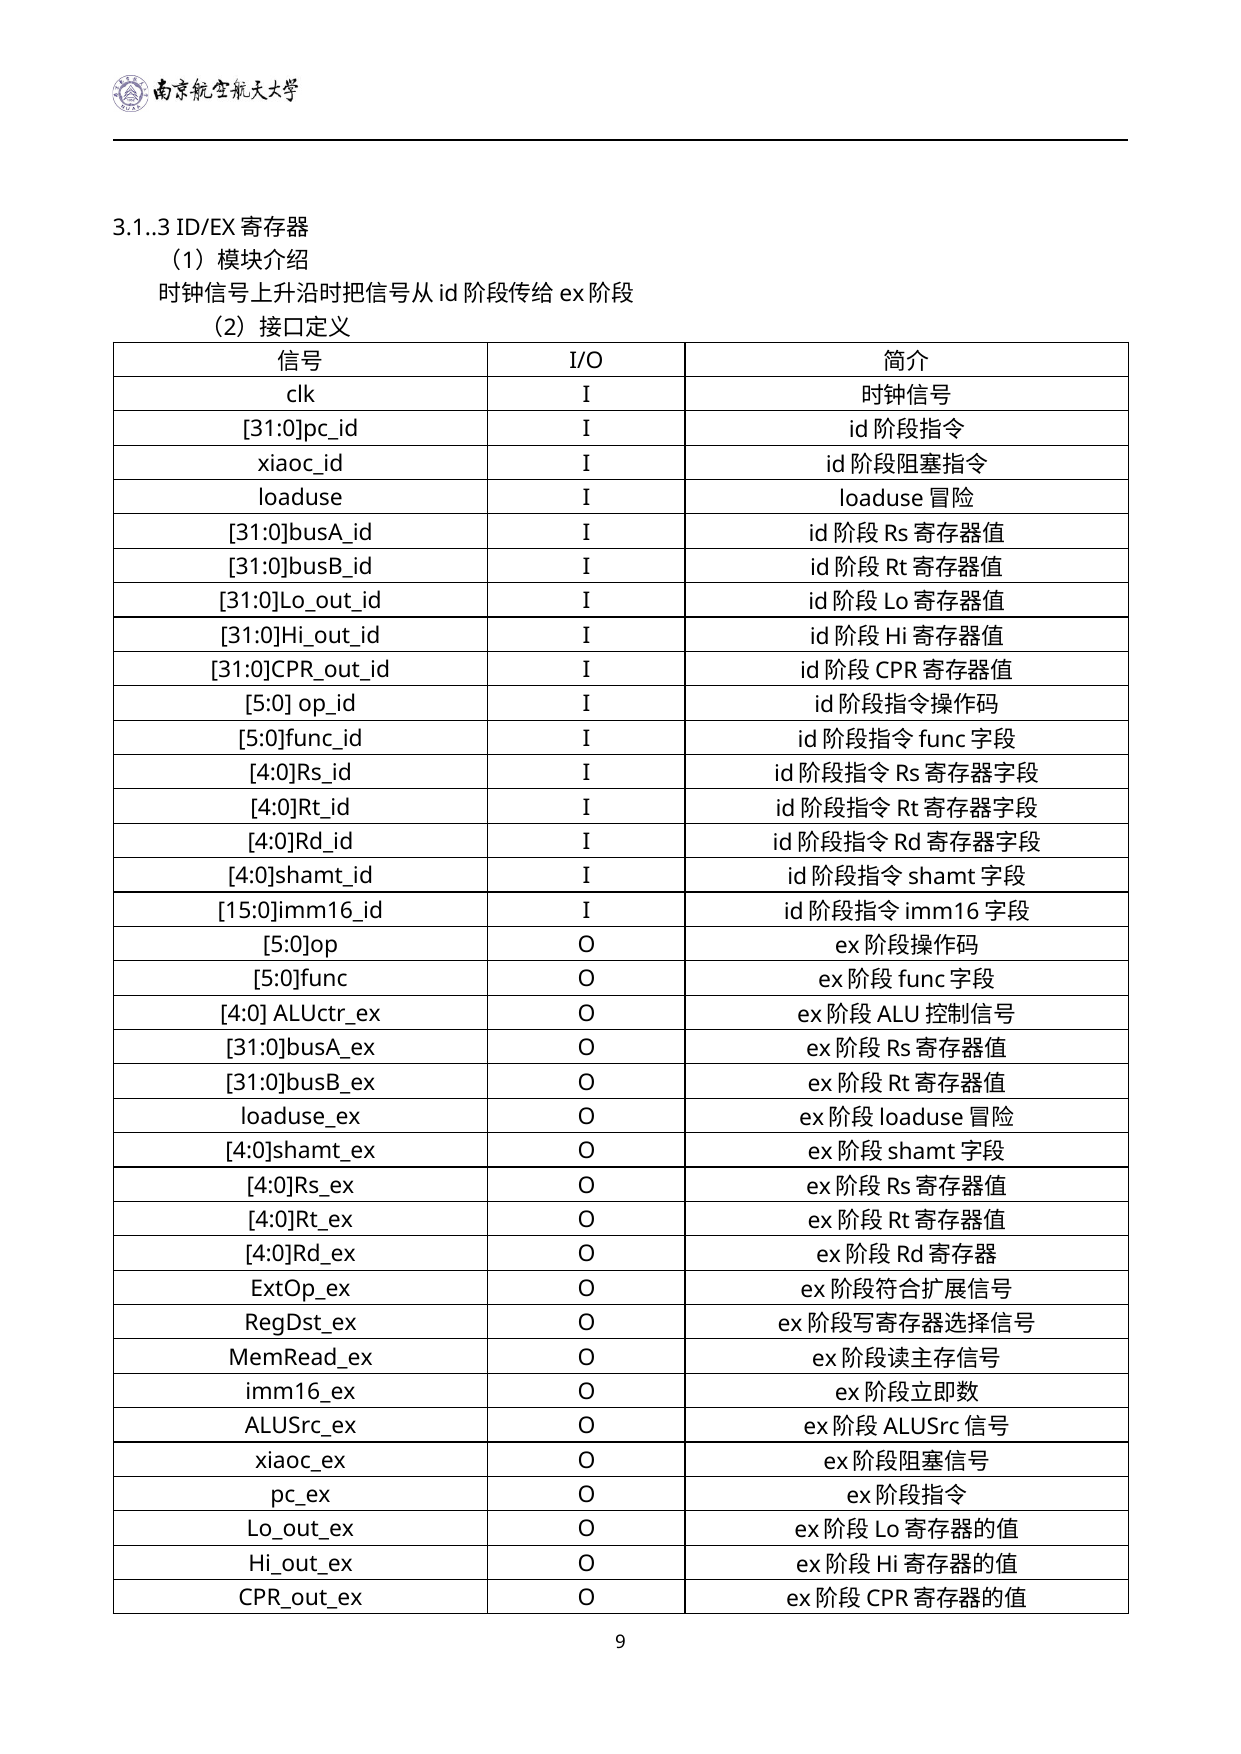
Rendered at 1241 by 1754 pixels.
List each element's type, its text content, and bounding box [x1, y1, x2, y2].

table_cell [31:0]Hi_out_id [114, 618, 487, 651]
table_cell id阶段Hi寄存器值 [686, 618, 1128, 651]
table_cell ex阶段读主存信号 [686, 1339, 1128, 1373]
table_cell [5:0]func_id [114, 721, 487, 754]
table_cell id阶段Rt寄存器值 [686, 549, 1128, 582]
table_cell O [488, 1202, 684, 1235]
table_cell [4:0]Rt_ex [114, 1202, 487, 1235]
table_cell ex阶段操作码 [686, 927, 1128, 960]
table_cell [31:0]busB_ex [114, 1064, 487, 1098]
table_cell ex阶段Lo寄存器的值 [686, 1511, 1128, 1544]
table_cell O [488, 1477, 684, 1510]
table_cell loaduse_ex [114, 1099, 487, 1132]
table_cell O [488, 1168, 684, 1201]
table_cell ex阶段阻塞信号 [686, 1443, 1128, 1476]
table_cell I [488, 755, 684, 788]
table_cell pc_ex [114, 1477, 487, 1510]
table_cell [31:0]pc_id [114, 411, 487, 444]
table_cell ex阶段立即数 [686, 1374, 1128, 1407]
table_cell O [488, 1305, 684, 1338]
table_cell O [488, 1511, 684, 1544]
table_cell O [488, 1546, 684, 1579]
table_cell I [488, 652, 684, 685]
table_cell ex阶段loaduse冒险 [686, 1099, 1128, 1132]
table_cell id阶段指令Rs寄存器字段 [686, 755, 1128, 788]
table_cell O [488, 1374, 684, 1407]
table_cell ex阶段Rt寄存器值 [686, 1202, 1128, 1235]
table_header 信号 [114, 343, 487, 376]
table_cell I [488, 618, 684, 651]
table_cell ex阶段ALUSrc信号 [686, 1408, 1128, 1441]
picture [112, 75, 572, 112]
table_cell ex阶段func字段 [686, 961, 1128, 994]
table_cell ex阶段shamt字段 [686, 1133, 1128, 1166]
table_cell id阶段Rs寄存器值 [686, 514, 1128, 548]
table_cell RegDst_ex [114, 1305, 487, 1338]
table_cell ex阶段指令 [686, 1477, 1128, 1510]
table_cell I [488, 514, 684, 548]
table_cell ex阶段Rs寄存器值 [686, 1030, 1128, 1063]
table_cell [4:0]Rt_id [114, 789, 487, 823]
text 时钟信号上升沿时把信号从id阶段传给ex阶段 [112, 275, 1128, 308]
table_cell MemRead_ex [114, 1339, 487, 1373]
table_cell [4:0]Rd_ex [114, 1236, 487, 1269]
table_cell loaduse [114, 480, 487, 513]
table_cell CPR_out_ex [114, 1580, 487, 1613]
table_cell [4:0]Rd_id [114, 824, 487, 857]
table_cell ex阶段Rs寄存器值 [686, 1168, 1128, 1201]
table_cell O [488, 1030, 684, 1063]
text 3.1..3 ID/EX寄存器 [112, 208, 1128, 242]
table_cell ex阶段写寄存器选择信号 [686, 1305, 1128, 1338]
table_cell I [488, 824, 684, 857]
table_cell loaduse冒险 [686, 480, 1128, 513]
table_cell [4:0]shamt_id [114, 858, 487, 891]
table_cell id阶段指令func字段 [686, 721, 1128, 754]
table_cell O [488, 1408, 684, 1441]
table_cell O [488, 1580, 684, 1613]
table_cell [31:0]CPR_out_id [114, 652, 487, 685]
table_cell xiaoc_ex [114, 1443, 487, 1476]
table_cell clk [114, 377, 487, 410]
table_header 简介 [686, 343, 1128, 376]
table_cell [4:0]Rs_id [114, 755, 487, 788]
table_cell [4:0] ALUctr_ex [114, 996, 487, 1029]
table_cell id阶段Lo寄存器值 [686, 583, 1128, 616]
table_cell [5:0]op [114, 927, 487, 960]
table_cell O [488, 1236, 684, 1269]
table_cell O [488, 927, 684, 960]
table_cell [5:0] op_id [114, 686, 487, 719]
table_cell O [488, 1133, 684, 1166]
table_cell [5:0]func [114, 961, 487, 994]
text （2）接口定义 [112, 308, 1128, 342]
table_cell ex阶段ALU控制信号 [686, 996, 1128, 1029]
table_cell [31:0]busA_id [114, 514, 487, 548]
table_cell imm16_ex [114, 1374, 487, 1407]
table_cell id阶段阻塞指令 [686, 446, 1128, 479]
table_cell id阶段指令 [686, 411, 1128, 444]
table_cell [31:0]Lo_out_id [114, 583, 487, 616]
table_cell 时钟信号 [686, 377, 1128, 410]
table_cell ex阶段符合扩展信号 [686, 1271, 1128, 1304]
table_cell ex阶段Rt寄存器值 [686, 1064, 1128, 1098]
table_cell id阶段CPR寄存器值 [686, 652, 1128, 685]
table_cell O [488, 1099, 684, 1132]
table_cell I [488, 858, 684, 891]
text （1）模块介绍 [112, 242, 1128, 275]
table_cell ex阶段Rd寄存器 [686, 1236, 1128, 1269]
table_cell id阶段指令imm16字段 [686, 893, 1128, 926]
table_cell I [488, 686, 684, 719]
table_cell [4:0]Rs_ex [114, 1168, 487, 1201]
table_cell I [488, 789, 684, 823]
table_cell [15:0]imm16_id [114, 893, 487, 926]
table_cell O [488, 1271, 684, 1304]
table_cell xiaoc_id [114, 446, 487, 479]
table_header I/O [488, 343, 684, 376]
table_cell I [488, 893, 684, 926]
table_cell [4:0]shamt_ex [114, 1133, 487, 1166]
table_cell [31:0]busB_id [114, 549, 487, 582]
table_cell Lo_out_ex [114, 1511, 487, 1544]
table_cell ex阶段Hi寄存器的值 [686, 1546, 1128, 1579]
table_cell Hi_out_ex [114, 1546, 487, 1579]
table_cell O [488, 1443, 684, 1476]
table_cell I [488, 721, 684, 754]
table_cell id阶段指令shamt字段 [686, 858, 1128, 891]
table_cell id阶段指令Rd寄存器字段 [686, 824, 1128, 857]
table_cell O [488, 1064, 684, 1098]
table_cell [31:0]busA_ex [114, 1030, 487, 1063]
table_cell I [488, 549, 684, 582]
table_cell I [488, 480, 684, 513]
table_cell ALUSrc_ex [114, 1408, 487, 1441]
table_cell O [488, 961, 684, 994]
table_cell I [488, 446, 684, 479]
table_cell I [488, 411, 684, 444]
table_cell I [488, 377, 684, 410]
table_cell O [488, 996, 684, 1029]
table_cell O [488, 1339, 684, 1373]
table_cell id阶段指令操作码 [686, 686, 1128, 719]
table_cell I [488, 583, 684, 616]
table_cell ExtOp_ex [114, 1271, 487, 1304]
table_cell id阶段指令Rt寄存器字段 [686, 789, 1128, 823]
table_cell ex阶段CPR寄存器的值 [686, 1580, 1128, 1613]
